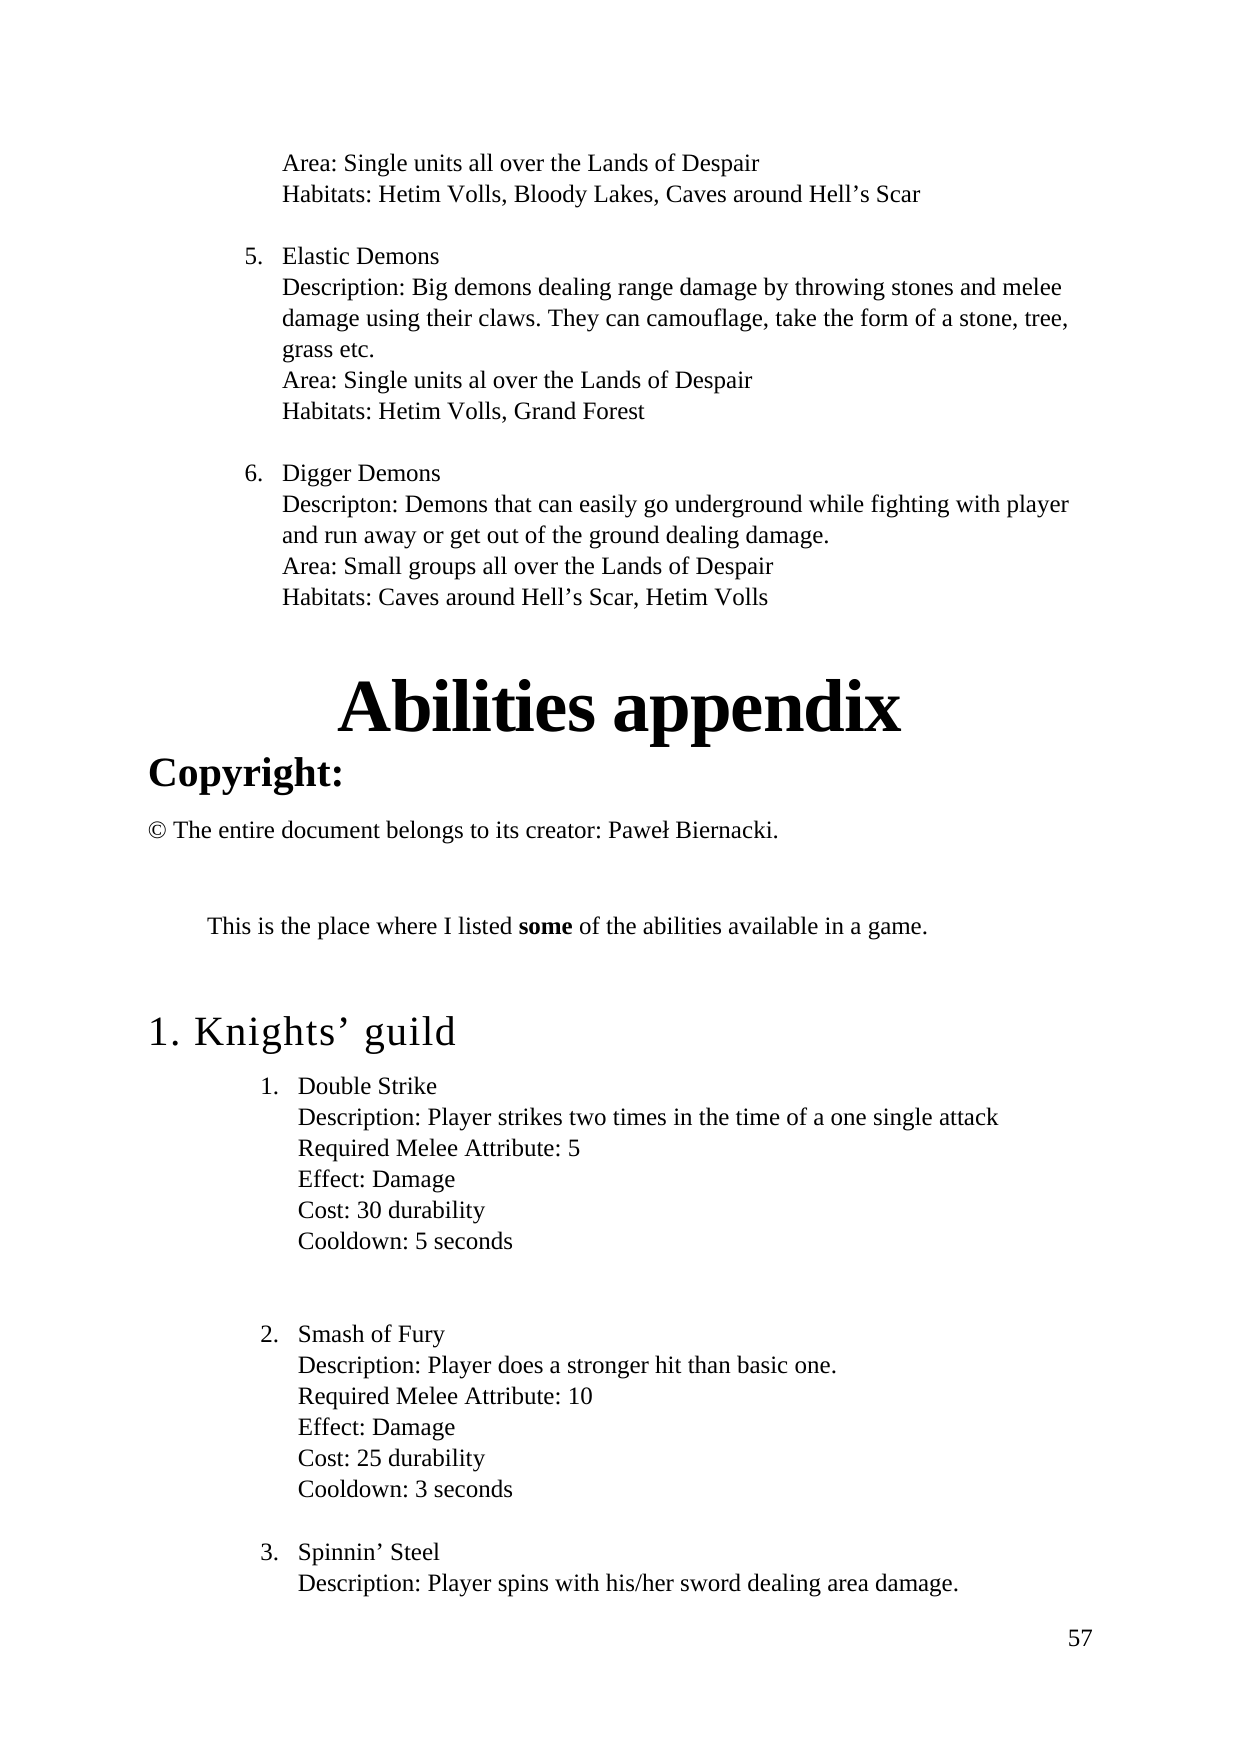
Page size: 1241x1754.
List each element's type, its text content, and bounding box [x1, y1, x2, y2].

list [260, 1537, 1092, 1596]
text © The entire document belongs to its creator: Paweł Biernacki. [148, 816, 1092, 844]
text This is the place where I listed some of the abilities available in a game. [148, 911, 1092, 940]
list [244, 148, 1092, 238]
title Abilities appendix [148, 661, 1092, 747]
subtitle 1. Knights’ guild [148, 1006, 1092, 1054]
list Elastic Demons Description: Big demons dealing range damage by throwing stones and melee damage using their claws. They can camouflage, take the form of a stone, tree, grass etc. Area: Single units al over the Lands of Despair Habitats: Hetim Volls, Grand Forest [244, 241, 1092, 456]
list Digger Demons Descripton: Demons that can easily go underground while fighting with player and run away or get out of the ground dealing damage. Area: Small groups all over the Lands of Despair Habitats: Caves around Hell’s Scar, Hetim Volls [244, 458, 1092, 642]
text Copyright: [148, 747, 1092, 795]
list Double Strike Description: Player strikes two times in the time of a one single attack Required Melee Attribute: 5 Effect: Damage Cost: 30 durability Cooldown: 5 seconds [260, 1071, 1092, 1317]
list Smash of Fury Description: Player does a stronger hit than basic one. Required Melee Attribute: 10 Effect: Damage Cost: 25 durability Cooldown: 3 seconds [260, 1319, 1092, 1534]
